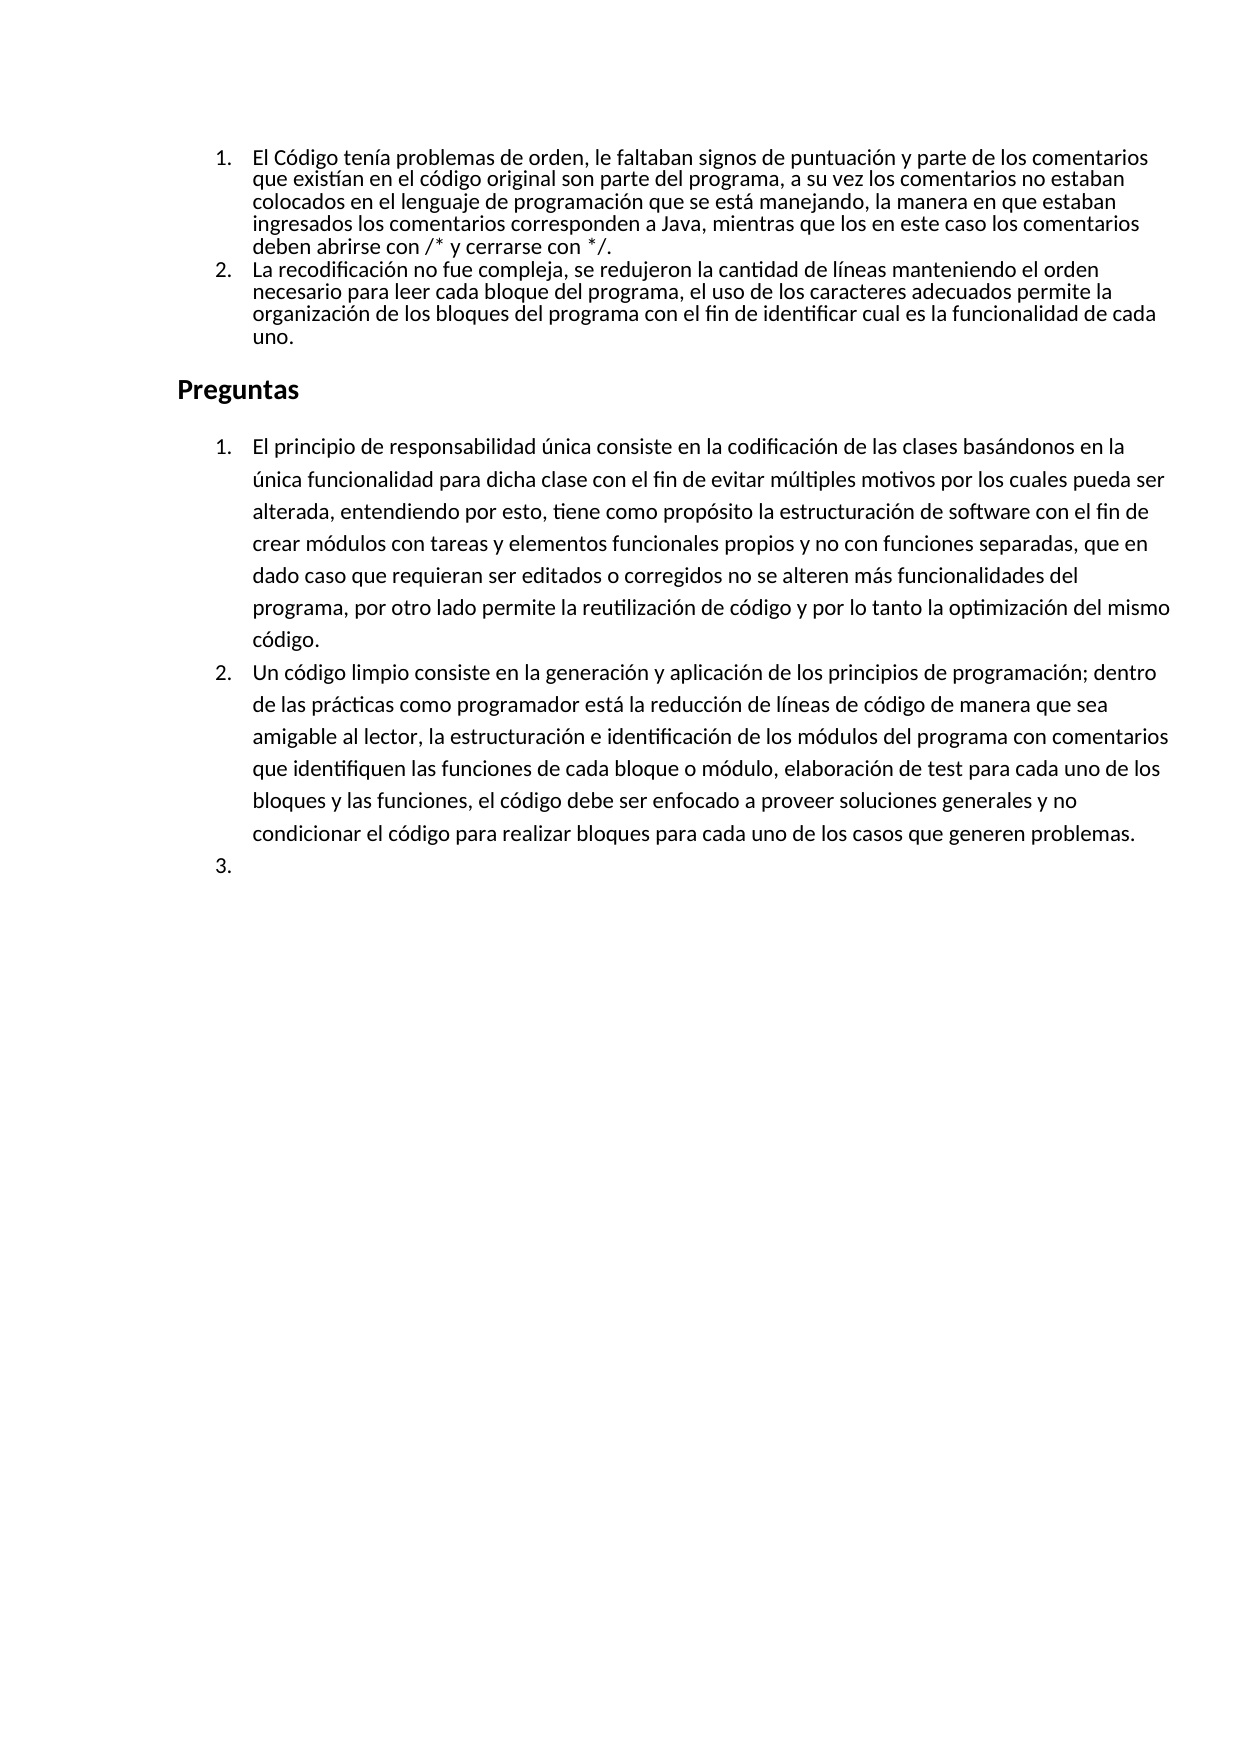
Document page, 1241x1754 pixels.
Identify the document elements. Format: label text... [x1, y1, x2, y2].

list El Código tenía problemas de orden, le faltaban signos de puntuación y parte de los comentarios que existían en el código original son parte del programa, a su vez los comentarios no estaban colocados en el lenguaje de programación que se está manejando, la manera en que estaban ingresados los comentarios corresponden a Java, mientras que los en este caso los comentarios deben abrirse con /* y cerrarse con */. [215, 148, 1181, 260]
list El principio de responsabilidad única consiste en la codificación de las clases basándonos en la única funcionalidad para dicha clase con el fin de evitar múltiples motivos por los cuales pueda ser alterada, entendiendo por esto, tiene como propósito la estructuración de software con el fin de crear módulos con tareas y elementos funcionales propios y no con funciones separadas, que en dado caso que requieran ser editados o corregidos no se alteren más funcionalidades del programa, por otro lado permite la reutilización de código y por lo tanto la optimización del mismo código. [215, 432, 1181, 654]
list La recodificación no fue compleja, se redujeron la cantidad de líneas manteniendo el orden necesario para leer cada bloque del programa, el uso de los caracteres adecuados permite la organización de los bloques del programa con el fin de identificar cual es la funcionalidad de cada uno. [215, 260, 1181, 350]
list Un código limpio consiste en la generación y aplicación de los principios de programación; dentro de las prácticas como programador está la reducción de líneas de código de manera que sea amigable al lector, la estructuración e identificación de los módulos del programa con comentarios que identifiquen las funciones de cada bloque o módulo, elaboración de test para cada uno de los bloques y las funciones, el código debe ser enfocado a proveer soluciones generales y no condicionar el código para realizar bloques para cada uno de los casos que generen problemas. [215, 658, 1181, 847]
text Preguntas [177, 371, 1181, 406]
